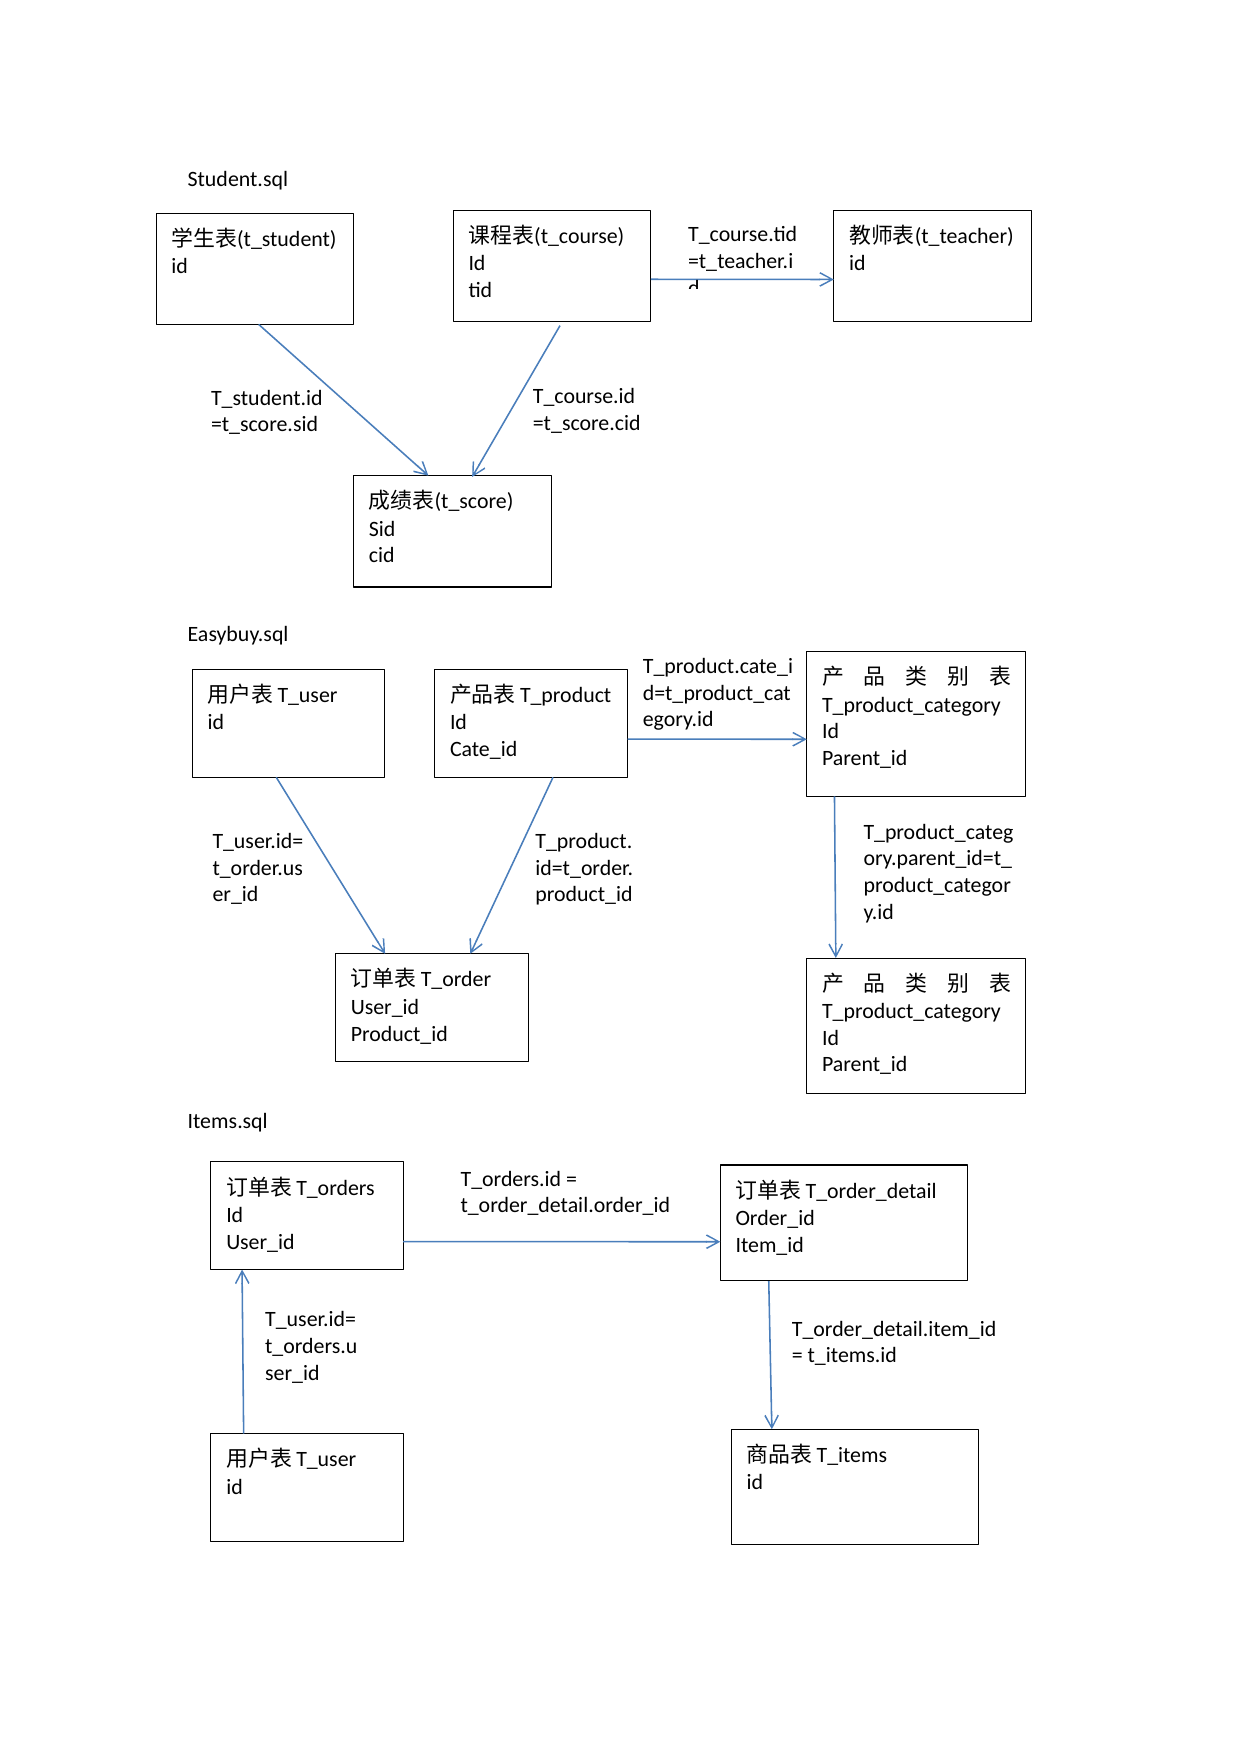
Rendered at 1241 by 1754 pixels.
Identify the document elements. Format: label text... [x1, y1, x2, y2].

text Easybuy.sql [187, 617, 1053, 649]
text Student.sql [187, 162, 1053, 194]
text Items.sql [187, 1104, 1053, 1137]
